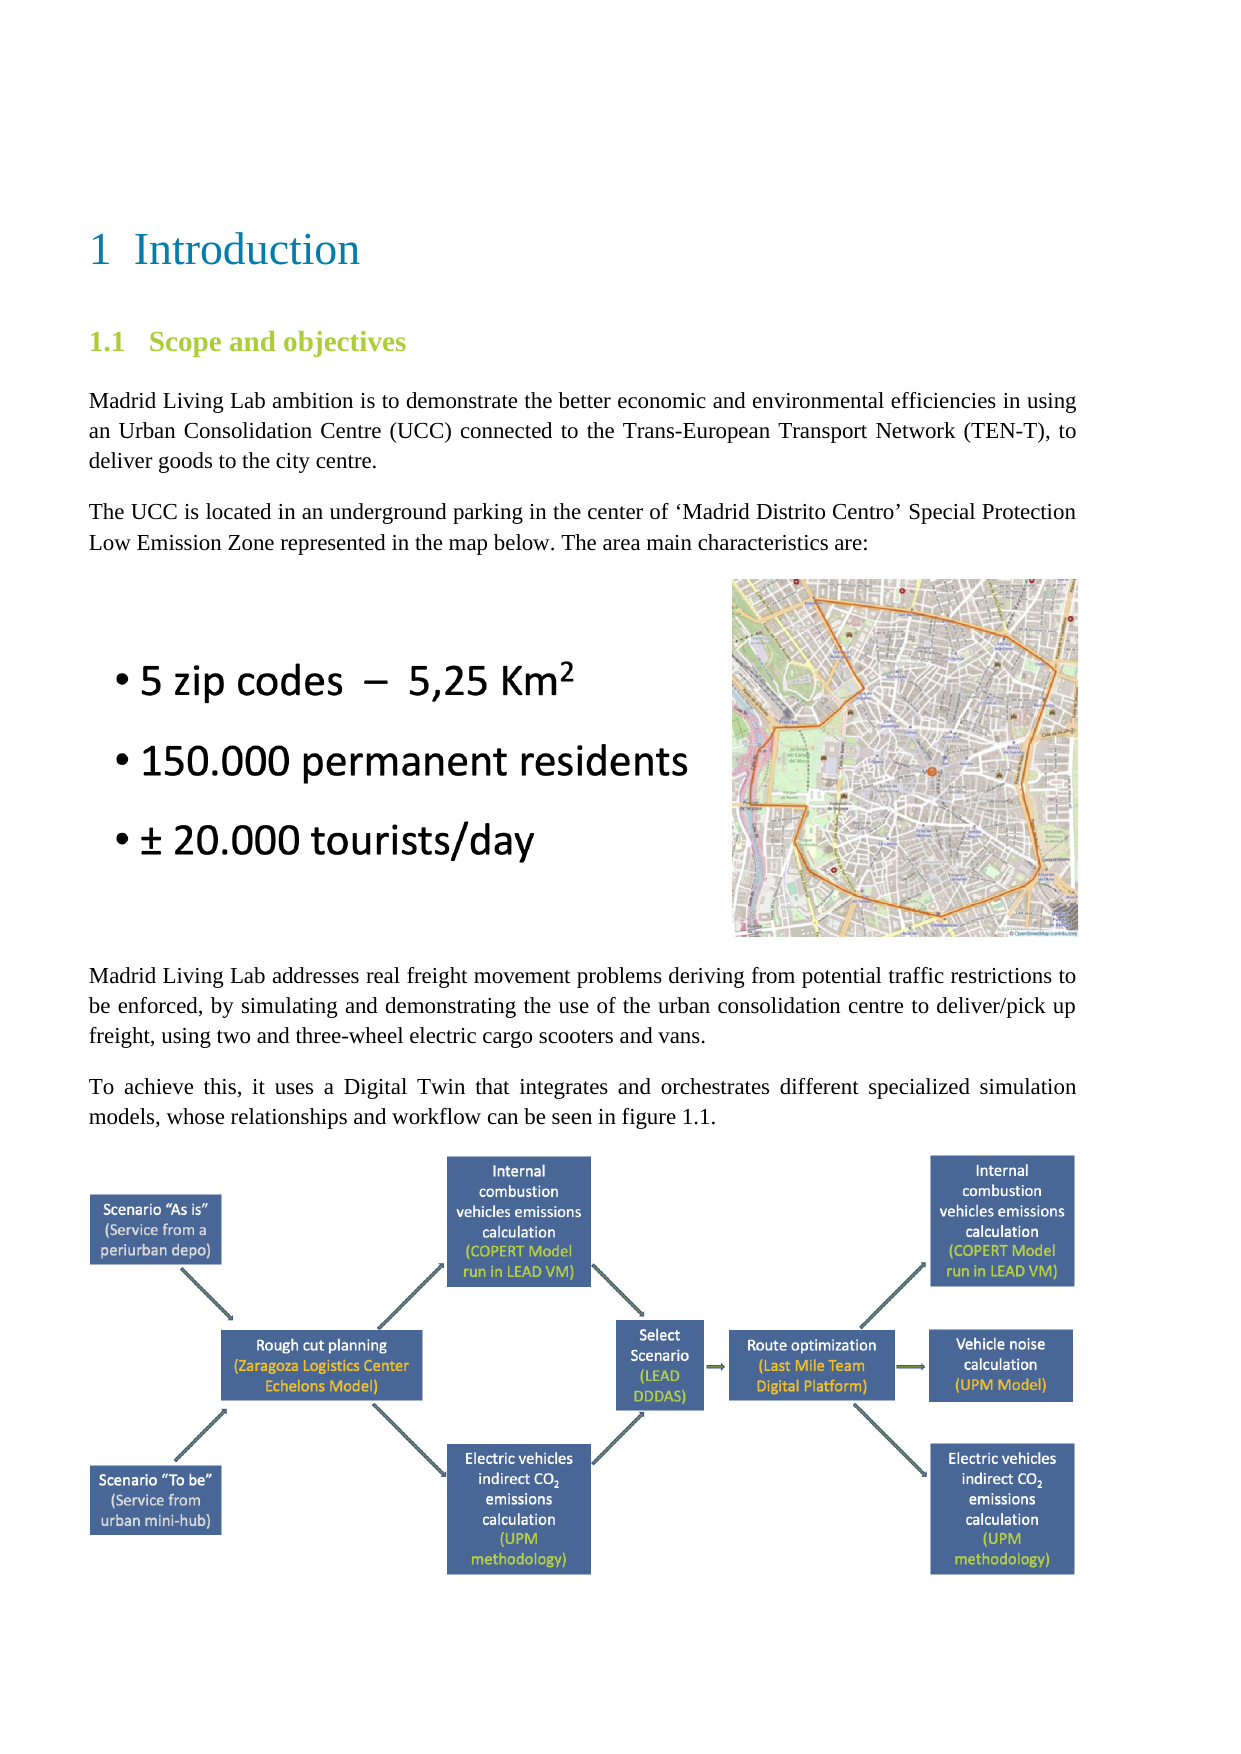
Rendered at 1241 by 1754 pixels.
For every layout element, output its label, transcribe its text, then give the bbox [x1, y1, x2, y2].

text Madrid Living Lab addresses real freight movement problems deriving from potential traffic restrictions to be enforced, by simulating and demonstrating the use of the urban consolidation centre to deliver/pick up freight, using two and three-wheel electric cargo scooters and vans. [89, 962, 1078, 1048]
subtitle Scope and objectives [89, 324, 1078, 358]
picture [88, 579, 1079, 937]
text To achieve this, it uses a Digital Twin that integrates and orchestrates different specialized simulation models, whose relationships and workflow can be seen in figure 1.1. [89, 1073, 1078, 1130]
subtitle Introduction [89, 221, 1078, 274]
picture [88, 1154, 1079, 1579]
text Madrid Living Lab ambition is to demonstrate the better economic and environmental efficiencies in using an Urban Consolidation Centre (UCC) connected to the Trans-European Transport Network (TEN-T), to deliver goods to the city centre. [89, 387, 1078, 474]
text The UCC is located in an underground parking in the center of ‘Madrid Distrito Centro’ Special Protection Low Emission Zone represented in the map below. The area main characteristics are: [89, 498, 1078, 555]
